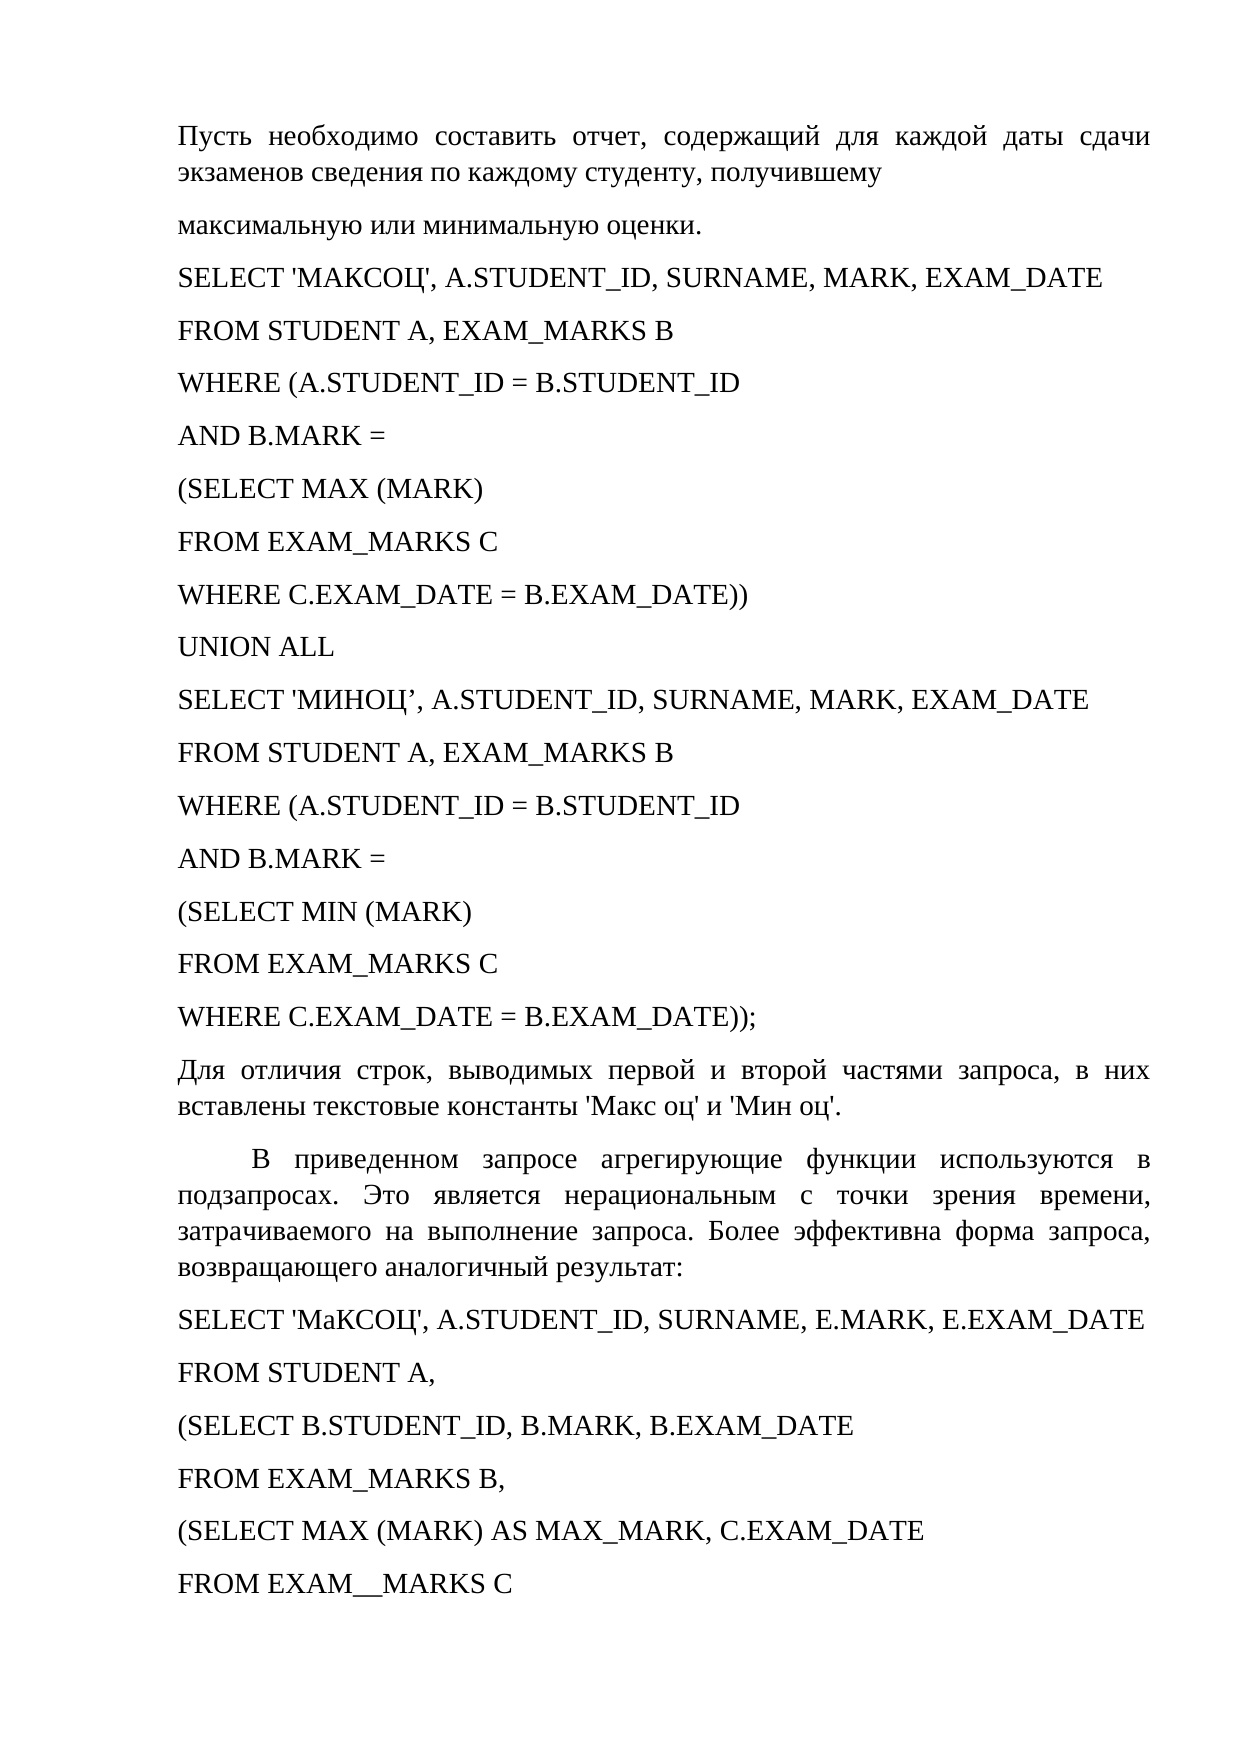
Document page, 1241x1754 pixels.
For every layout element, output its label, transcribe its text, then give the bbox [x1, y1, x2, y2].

text Для отличия строк, выводимых первой и второй частями запроса, в них вставлены текстовые константы 'Макс оц' и 'Мин оц'. [177, 1052, 1152, 1122]
text FROM EXAM_MARKS B, [177, 1461, 1152, 1494]
text максимальную или минимальную оценки. [177, 207, 1152, 241]
text WHERE (A.STUDENT_ID = B.STUDENT_ID [177, 788, 1152, 822]
text AND B.MARK = [177, 841, 1152, 874]
text FROM EXAM__MARKS С [177, 1566, 1152, 1600]
text FROM STUDENT A, [177, 1355, 1152, 1389]
text В приведенном запросе агрегирующие функции используются в подзапросах. Это является нерациональным с точки зрения времени, затрачиваемого на выполнение запроса. Более эффективна форма запроса, возвращающего аналогичный результат: [177, 1141, 1152, 1283]
text FROM STUDENT A, EXAM_MARKS В [177, 313, 1152, 346]
text WHERE (A.STUDENT_ID = B.STUDENT_ID [177, 366, 1152, 399]
text UNION ALL [177, 629, 1152, 663]
text SELECT 'МИНОЦ’, A.STUDENT_ID, SURNAME, MARK, EXAM_DATE [177, 682, 1152, 716]
text SELECT 'МАКСОЦ', A.STUDENT_ID, SURNAME, MARK, EXAM_DATE [177, 260, 1152, 293]
text FROM STUDENT A, EXAM_MARKS В [177, 735, 1152, 769]
text WHERE C.EXAM_DATE = B.EXAM_DATE)) [177, 577, 1152, 610]
text Пусть необходимо составить отчет, содержащий для каждой даты сдачи экзаменов сведения по каждому студенту, получившему [177, 118, 1152, 188]
text FROM EXAM_MARKS С [177, 524, 1152, 557]
text AND B.MARK = [177, 418, 1152, 452]
text (SELECT MAX (MARK) AS MAX_MARK, C.EXAM_DATE [177, 1513, 1152, 1547]
text SELECT 'МаКСОЦ', A.STUDENT_ID, SURNAME, E.MARK, E.EXAM_DATE [177, 1302, 1152, 1336]
text (SELECT MIN (MARK) [177, 894, 1152, 927]
text WHERE C.EXAM_DATE = В.EXAM_DATE)); [177, 999, 1152, 1033]
text (SELECT B.STUDENT_ID, B.MARK, B.EXAM_DATE [177, 1408, 1152, 1441]
text FROM EXAM_MARKS С [177, 946, 1152, 980]
text (SELECT MAX (MARK) [177, 471, 1152, 505]
